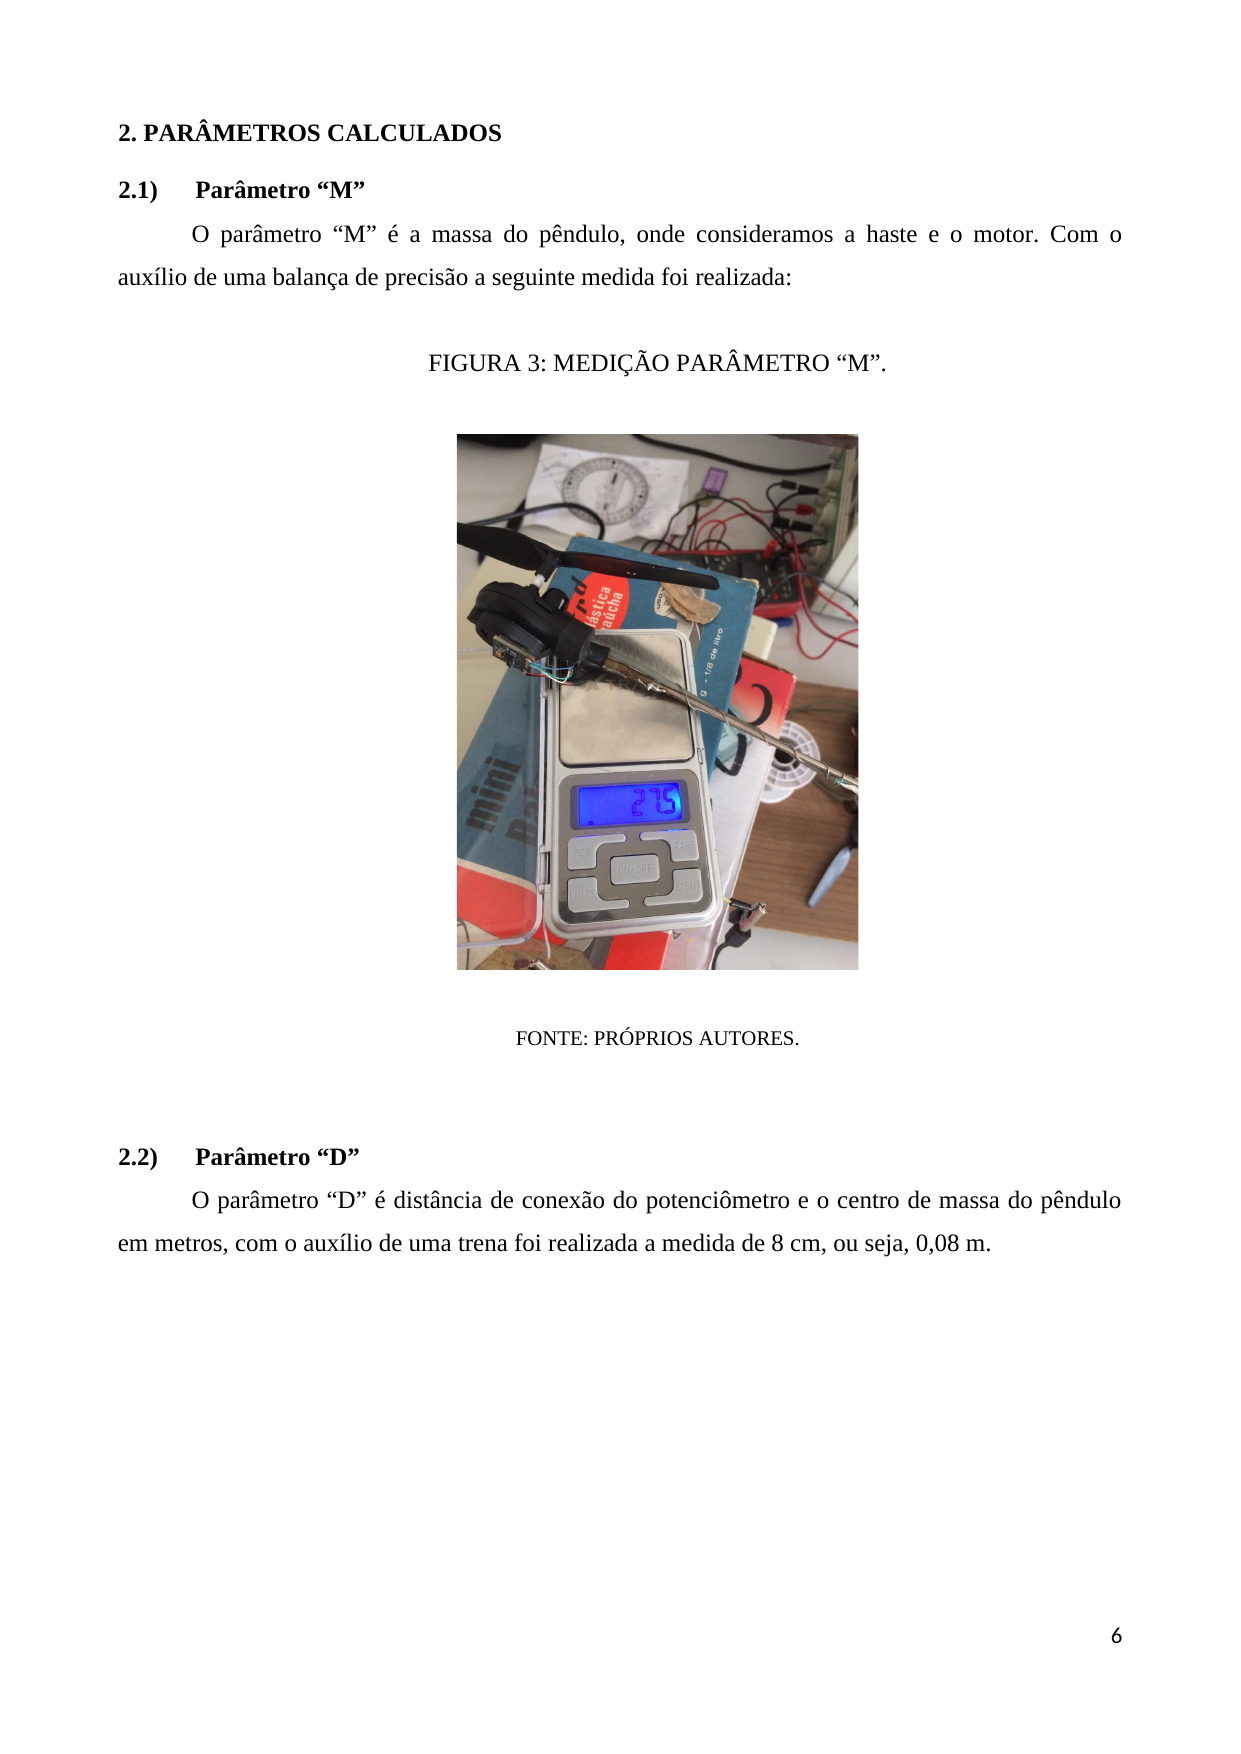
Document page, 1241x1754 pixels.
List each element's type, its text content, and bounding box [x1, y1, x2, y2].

text O parâmetro “D” é distância de conexão do potenciômetro e o centro de massa do pêndulo em metros, com o auxílio de uma trena foi realizada a medida de 8 cm, ou seja, 0,08 m. [118, 1185, 1124, 1257]
text O parâmetro “M” é a massa do pêndulo, onde consideramos a haste e o motor. Com o auxílio de uma balança de precisão a seguinte medida foi realizada: [118, 219, 1124, 291]
text 2. PARÂMETROS CALCULADOS [118, 118, 1122, 147]
text FIGURA 3: MEDIÇÃO PARÂMETRO “M”. [118, 348, 1124, 377]
text FONTE: PRÓPRIOS AUTORES. [118, 1026, 1124, 1050]
picture [456, 434, 859, 970]
text 2.1) Parâmetro “M” [118, 176, 1124, 204]
text 2.2) Parâmetro “D” [118, 1142, 1124, 1171]
